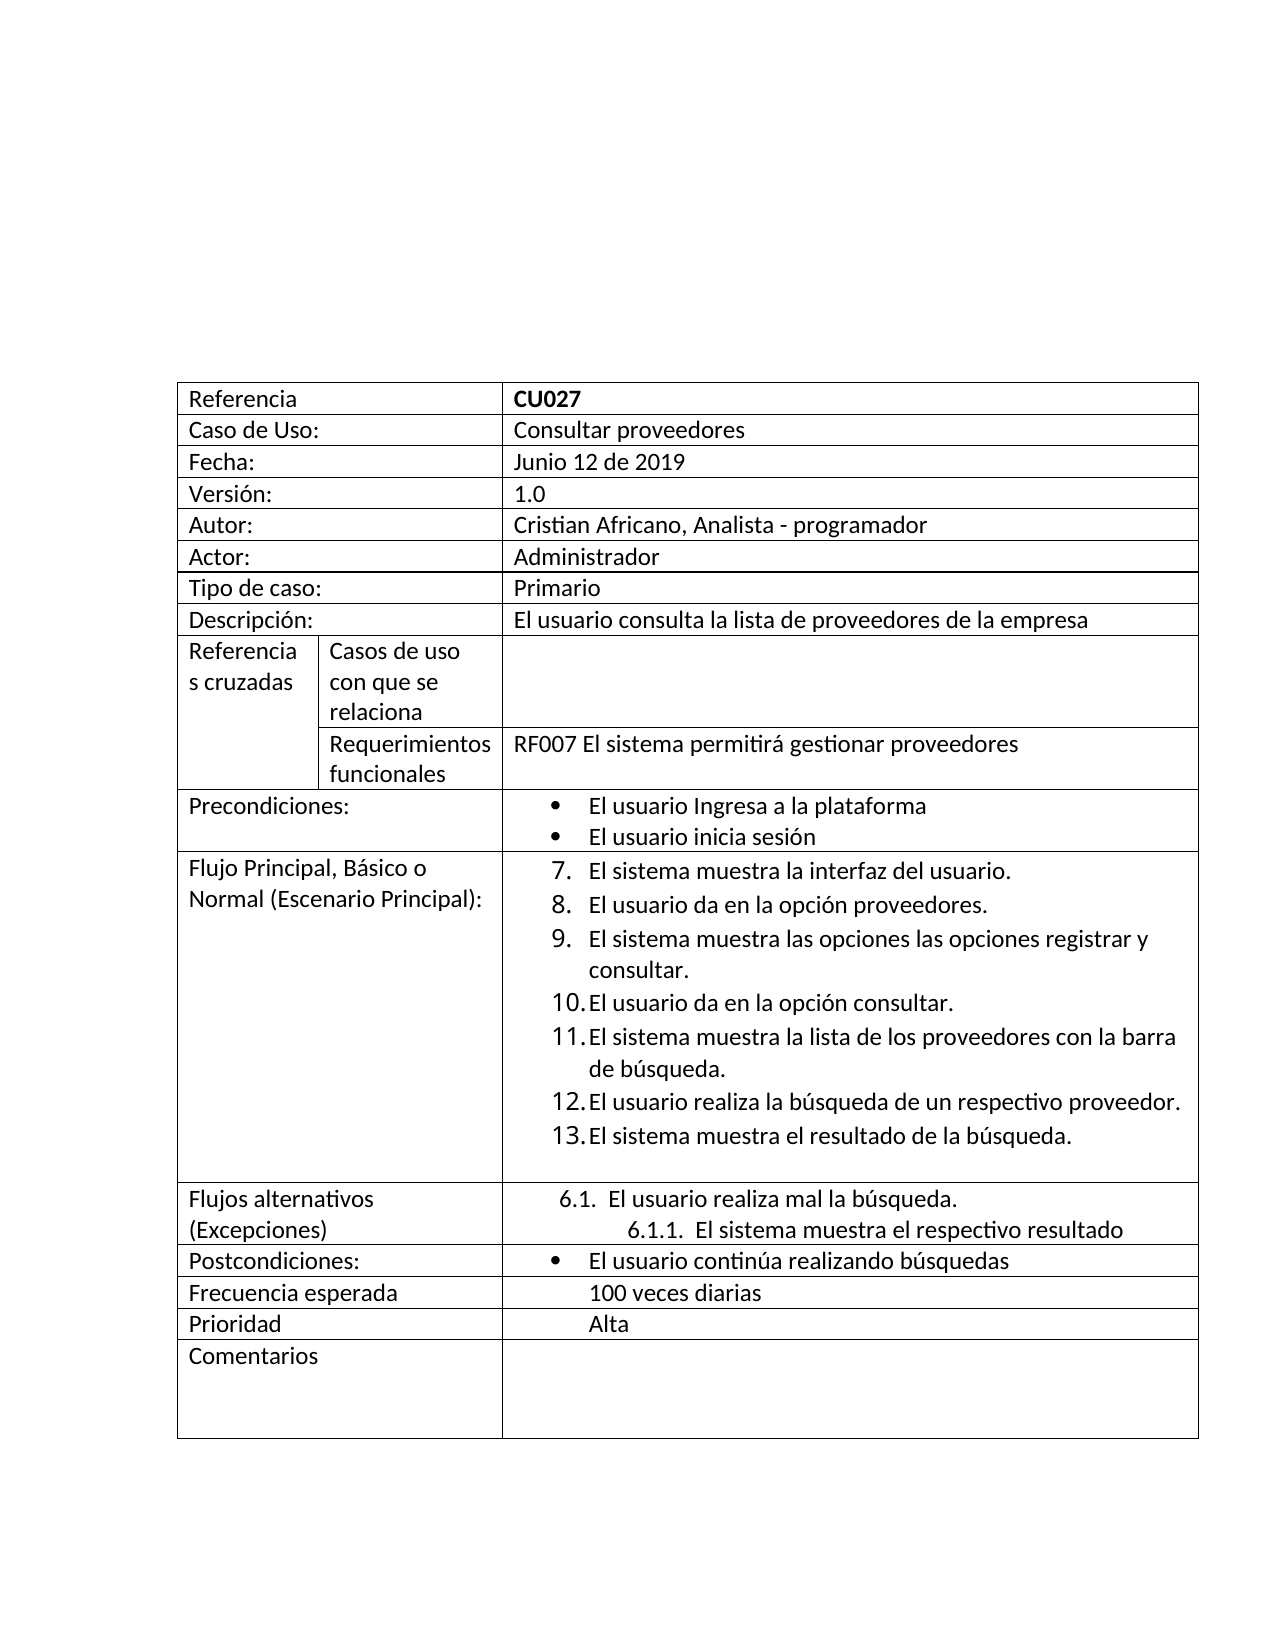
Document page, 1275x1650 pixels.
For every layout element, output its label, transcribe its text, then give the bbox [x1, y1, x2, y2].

table_cell Precondiciones: [178, 790, 502, 851]
table_cell 100 veces diarias [503, 1277, 1198, 1307]
table_cell Frecuencia esperada [178, 1277, 502, 1307]
table_header CU027 [503, 383, 1198, 413]
table_cell El sistema muestra la interfaz del usuario. El usuario da en la opción proveedores. El sistema muestra las opciones las opciones registrar y consultar. El usuario da en la opción consultar. El sistema muestra la lista de los proveedores con la barra de búsqueda. El usuario realiza la búsqueda de un respectivo proveedor. El sistema muestra el resultado de la búsqueda. [503, 852, 1198, 1182]
table_cell Requerimientos funcionales [319, 728, 502, 789]
table_cell Junio 12 de 2019 [503, 446, 1198, 477]
table_cell Referencias cruzadas [178, 636, 318, 789]
table_cell Flujos alternativos (Excepciones) [178, 1183, 502, 1244]
table_cell Versión: [178, 478, 502, 508]
table_cell Flujo Principal, Básico o Normal (Escenario Principal): [178, 852, 502, 1182]
table_cell Postcondiciones: [178, 1245, 502, 1276]
table_cell Actor: [178, 541, 502, 571]
table_cell 1.0 [503, 478, 1198, 508]
table_cell RF007 El sistema permitirá gestionar proveedores [503, 728, 1198, 789]
table_cell [503, 636, 1198, 727]
table_cell [503, 1340, 1198, 1437]
table_cell Primario [503, 573, 1198, 603]
table_cell Consultar proveedores [503, 415, 1198, 445]
table_cell Tipo de caso: [178, 573, 502, 603]
table_cell Prioridad [178, 1309, 502, 1339]
table_cell Comentarios [178, 1340, 502, 1437]
table_cell Casos de uso con que se relaciona [319, 636, 502, 727]
table_cell Autor: [178, 509, 502, 540]
table_cell Descripción: [178, 604, 502, 634]
table_cell El usuario continúa realizando búsquedas [503, 1245, 1198, 1276]
table_cell Alta [503, 1309, 1198, 1339]
table_cell 6.1. El usuario realiza mal la búsqueda. 6.1.1. El sistema muestra el respectivo resultado [503, 1183, 1198, 1244]
table_cell Administrador [503, 541, 1198, 571]
table_cell Caso de Uso: [178, 415, 502, 445]
table_cell El usuario Ingresa a la plataforma El usuario inicia sesión [503, 790, 1198, 851]
table_cell Cristian Africano, Analista - programador [503, 509, 1198, 540]
table_cell El usuario consulta la lista de proveedores de la empresa [503, 604, 1198, 634]
table_header Referencia [178, 383, 502, 413]
table_cell Fecha: [178, 446, 502, 477]
